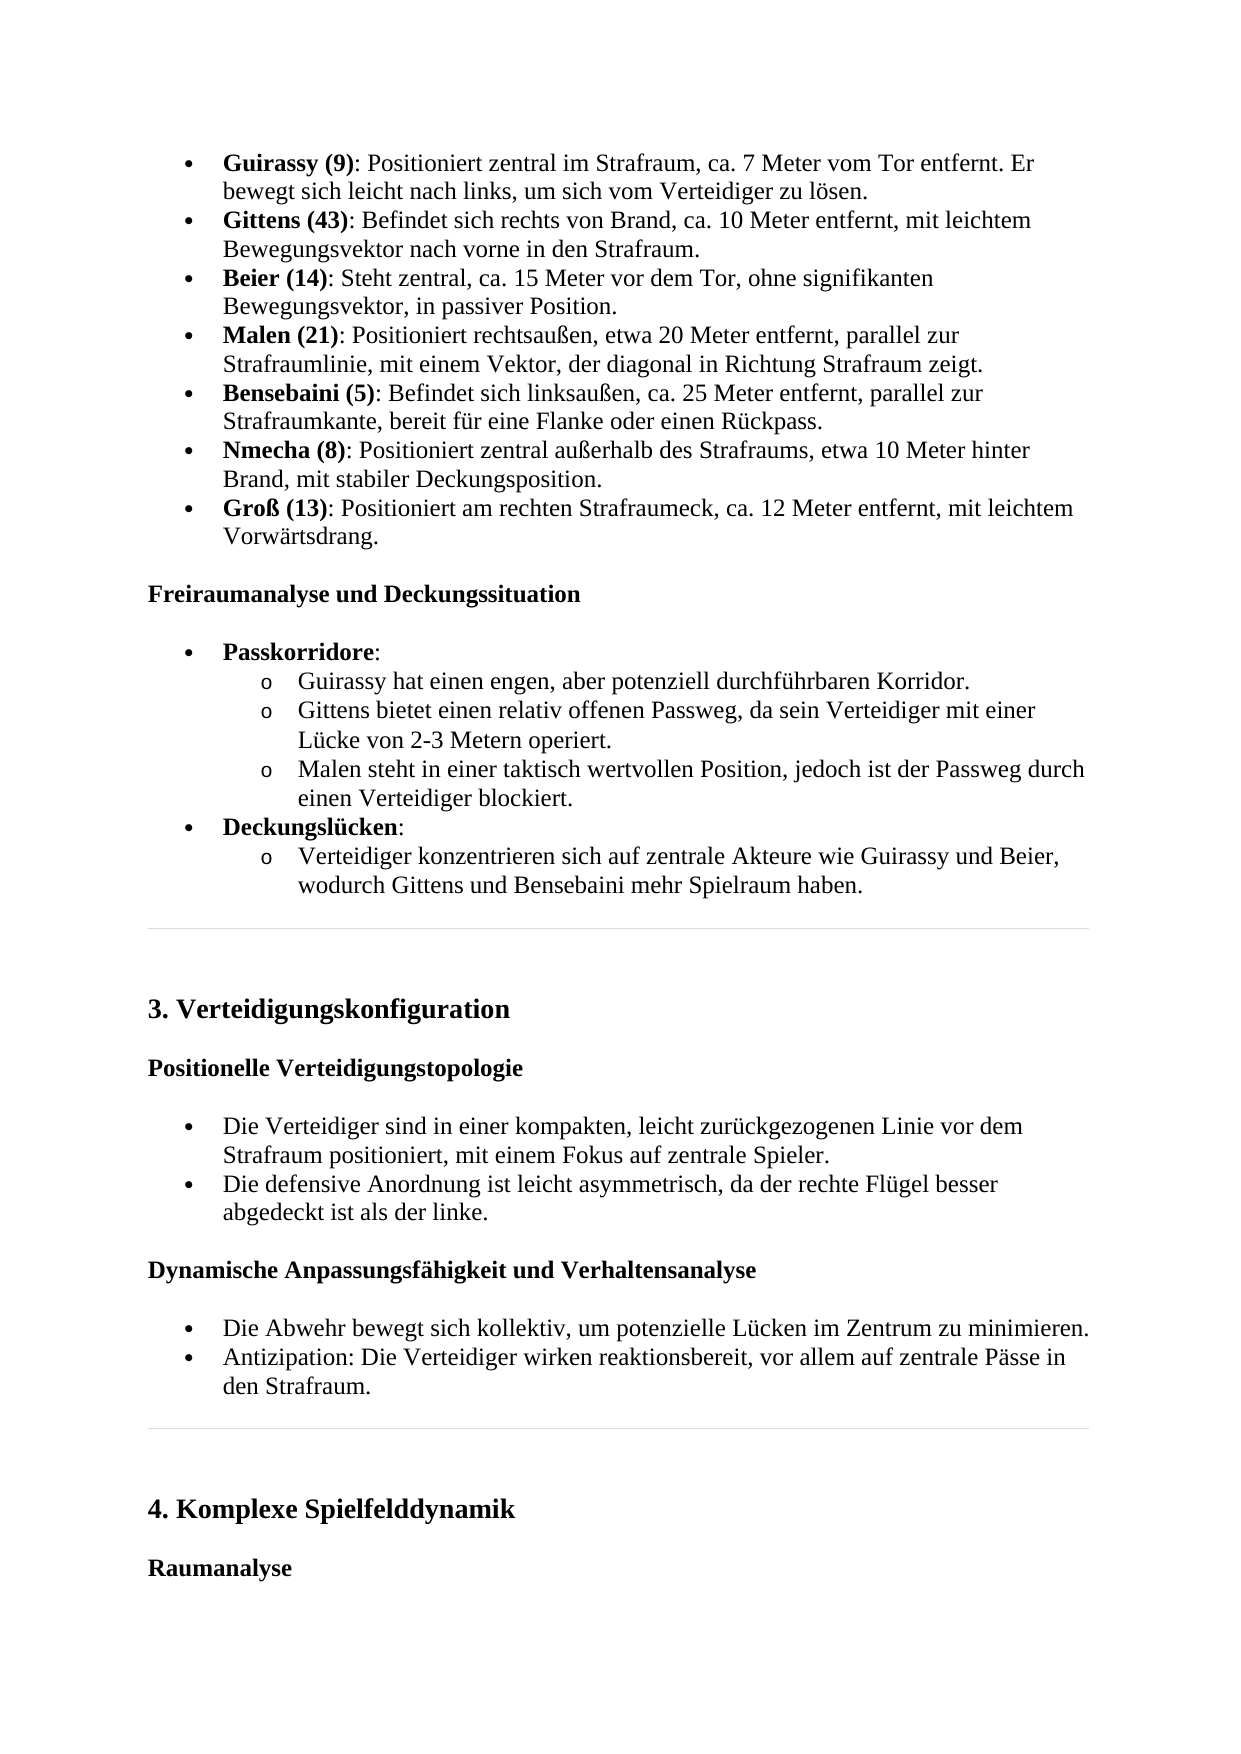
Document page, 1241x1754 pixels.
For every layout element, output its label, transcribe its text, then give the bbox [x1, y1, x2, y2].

list Gittens bietet einen relativ offenen Passweg, da sein Verteidiger mit einer Lücke von 2-3 Metern operiert. [260, 696, 1093, 754]
list Die Abwehr bewegt sich kollektiv, um potenzielle Lücken im Zentrum zu minimieren. [185, 1313, 1093, 1342]
list Antizipation: Die Verteidiger wirken reaktionsbereit, vor allem auf zentrale Pässe in den Strafraum. [185, 1342, 1093, 1399]
text Dynamische Anpassungsfähigkeit und Verhaltensanalyse [148, 1255, 1093, 1284]
list Passkorridore: [185, 637, 1093, 666]
text 3. Verteidigungskonfiguration [148, 992, 1093, 1024]
text Positionelle Verteidigungstopologie [148, 1053, 1093, 1082]
text Freiraumanalyse und Deckungssituation [148, 579, 1093, 608]
list Beier (14): Steht zentral, ca. 15 Meter vor dem Tor, ohne signifikanten Bewegungsvektor, in passiver Position. [185, 263, 1093, 320]
list Die Verteidiger sind in einer kompakten, leicht zurückgezogenen Linie vor dem Strafraum positioniert, mit einem Fokus auf zentrale Spieler. [185, 1111, 1093, 1169]
list Verteidiger konzentrieren sich auf zentrale Akteure wie Guirassy und Beier, wodurch Gittens und Bensebaini mehr Spielraum haben. [260, 841, 1093, 899]
list Die defensive Anordnung ist leicht asymmetrisch, da der rechte Flügel besser abgedeckt ist als der linke. [185, 1169, 1093, 1226]
list Guirassy hat einen engen, aber potenziell durchführbaren Korridor. [260, 666, 1093, 696]
list Malen (21): Positioniert rechtsaußen, etwa 20 Meter entfernt, parallel zur Strafraumlinie, mit einem Vektor, der diagonal in Richtung Strafraum zeigt. [185, 320, 1093, 378]
list Gittens (43): Befindet sich rechts von Brand, ca. 10 Meter entfernt, mit leichtem Bewegungsvektor nach vorne in den Strafraum. [185, 205, 1093, 263]
list Malen steht in einer taktisch wertvollen Position, jedoch ist der Passweg durch einen Verteidiger blockiert. [260, 754, 1093, 812]
list Nmecha (8): Positioniert zentral außerhalb des Strafraums, etwa 10 Meter hinter Brand, mit stabiler Deckungsposition. [185, 435, 1093, 493]
text Raumanalyse [148, 1553, 1093, 1582]
list Guirassy (9): Positioniert zentral im Strafraum, ca. 7 Meter vom Tor entfernt. Er bewegt sich leicht nach links, um sich vom Verteidiger zu lösen. [185, 148, 1093, 205]
list Bensebaini (5): Befindet sich linksaußen, ca. 25 Meter entfernt, parallel zur Strafraumkante, bereit für eine Flanke oder einen Rückpass. [185, 378, 1093, 435]
text 4. Komplexe Spielfelddynamik [148, 1492, 1093, 1524]
list Groß (13): Positioniert am rechten Strafraumeck, ca. 12 Meter entfernt, mit leichtem Vorwärtsdrang. [185, 493, 1093, 550]
list Deckungslücken: [185, 812, 1093, 841]
